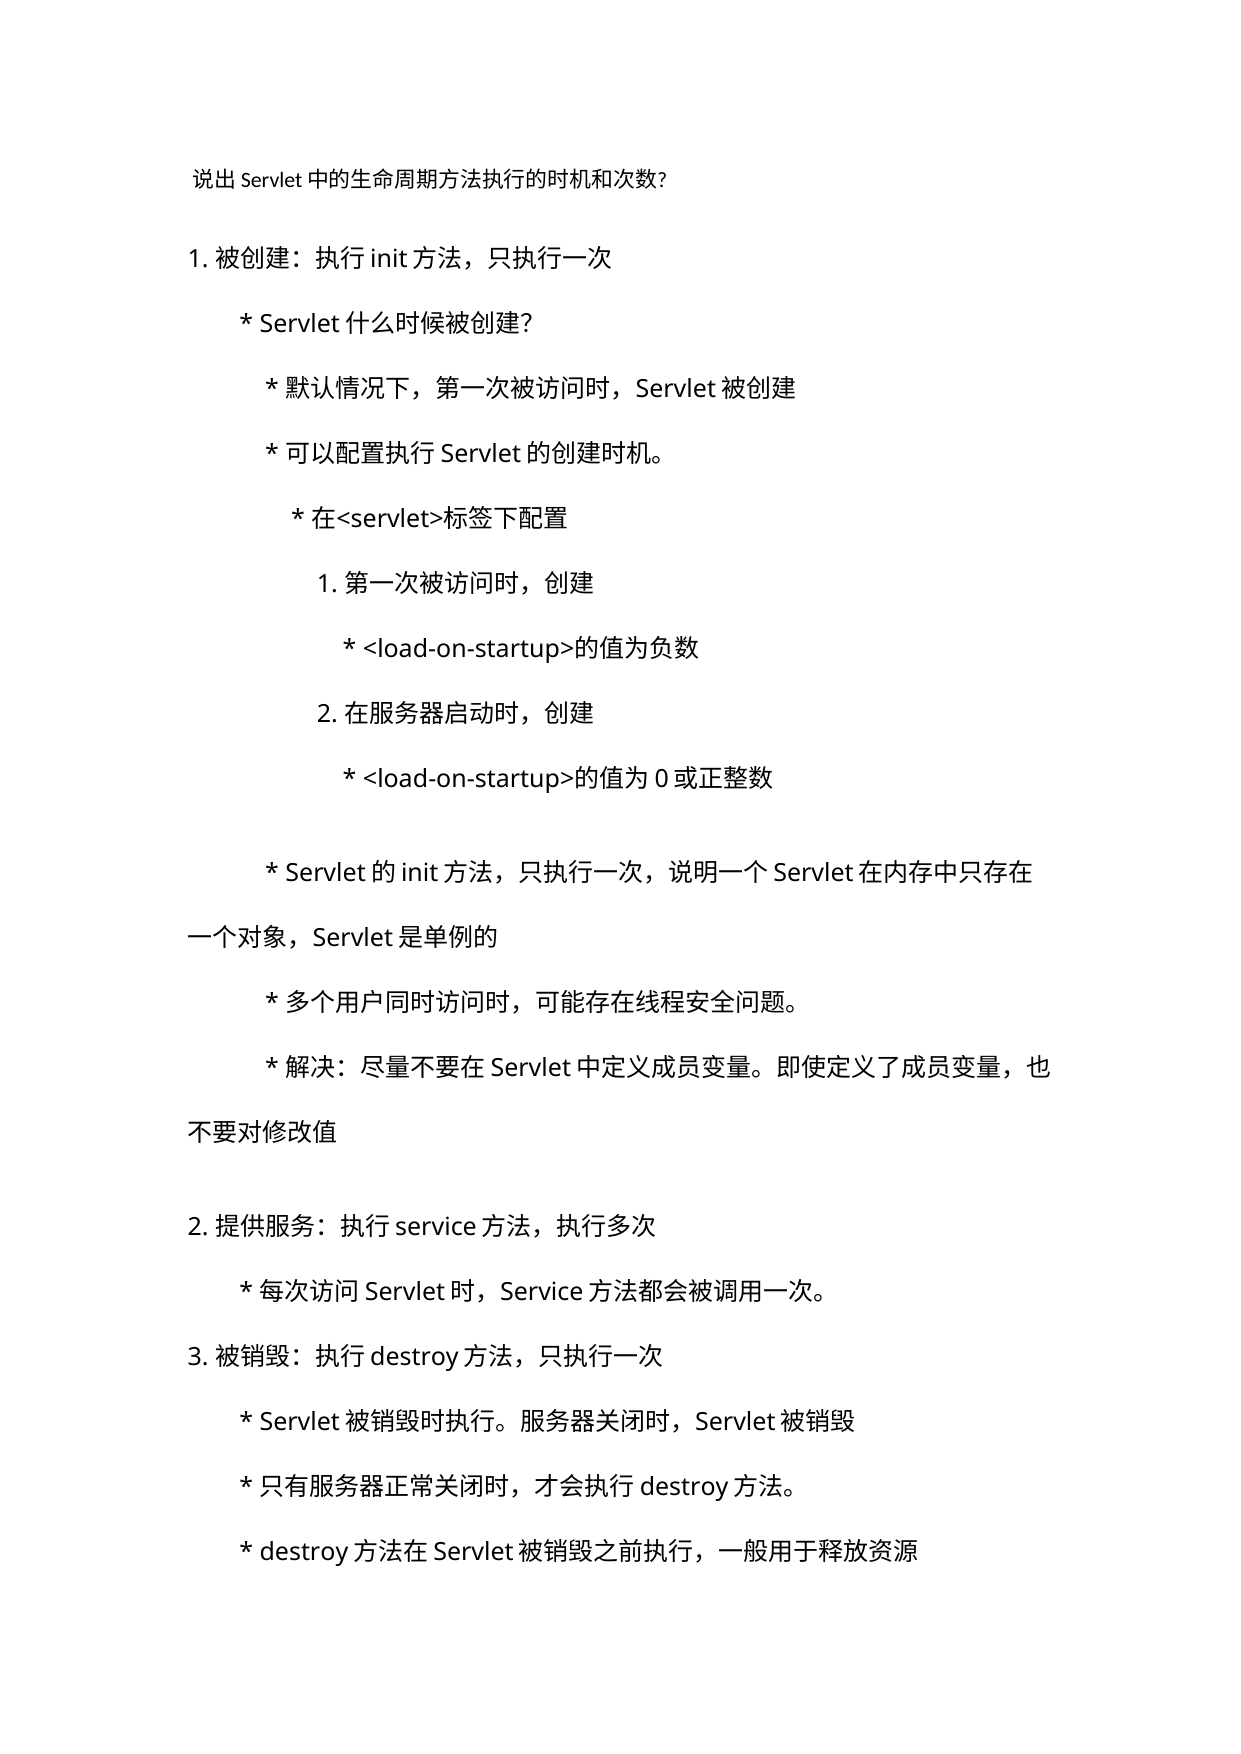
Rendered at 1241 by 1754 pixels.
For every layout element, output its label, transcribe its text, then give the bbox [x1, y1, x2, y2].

text 1. 被创建：执行init方法，只执行一次 * Servlet什么时候被创建？ * 默认情况下，第一次被访问时，Servlet被创建 * 可以配置执行Servlet的创建时机。 * 在<servlet>标签下配置 1. 第一次被访问时，创建 * <load-on-startup>的值为负数 2. 在服务器启动时，创建 * <load-on-startup>的值为0或正整数 [187, 224, 1053, 809]
text * Servlet的init方法，只执行一次，说明一个Servlet在内存中只存在一个对象，Servlet是单例的 * 多个用户同时访问时，可能存在线程安全问题。 * 解决：尽量不要在Servlet中定义成员变量。即使定义了成员变量，也不要对修改值 [187, 838, 1053, 1163]
text 2. 提供服务：执行service方法，执行多次 * 每次访问Servlet时，Service方法都会被调用一次。 3. 被销毁：执行destroy方法，只执行一次 * Servlet被销毁时执行。服务器关闭时，Servlet被销毁 * 只有服务器正常关闭时，才会执行destroy方法。 * destroy方法在Servlet被销毁之前执行，一般用于释放资源 [187, 1192, 1053, 1582]
text 说出Servlet中的生命周期方法执行的时机和次数? [187, 162, 1053, 194]
